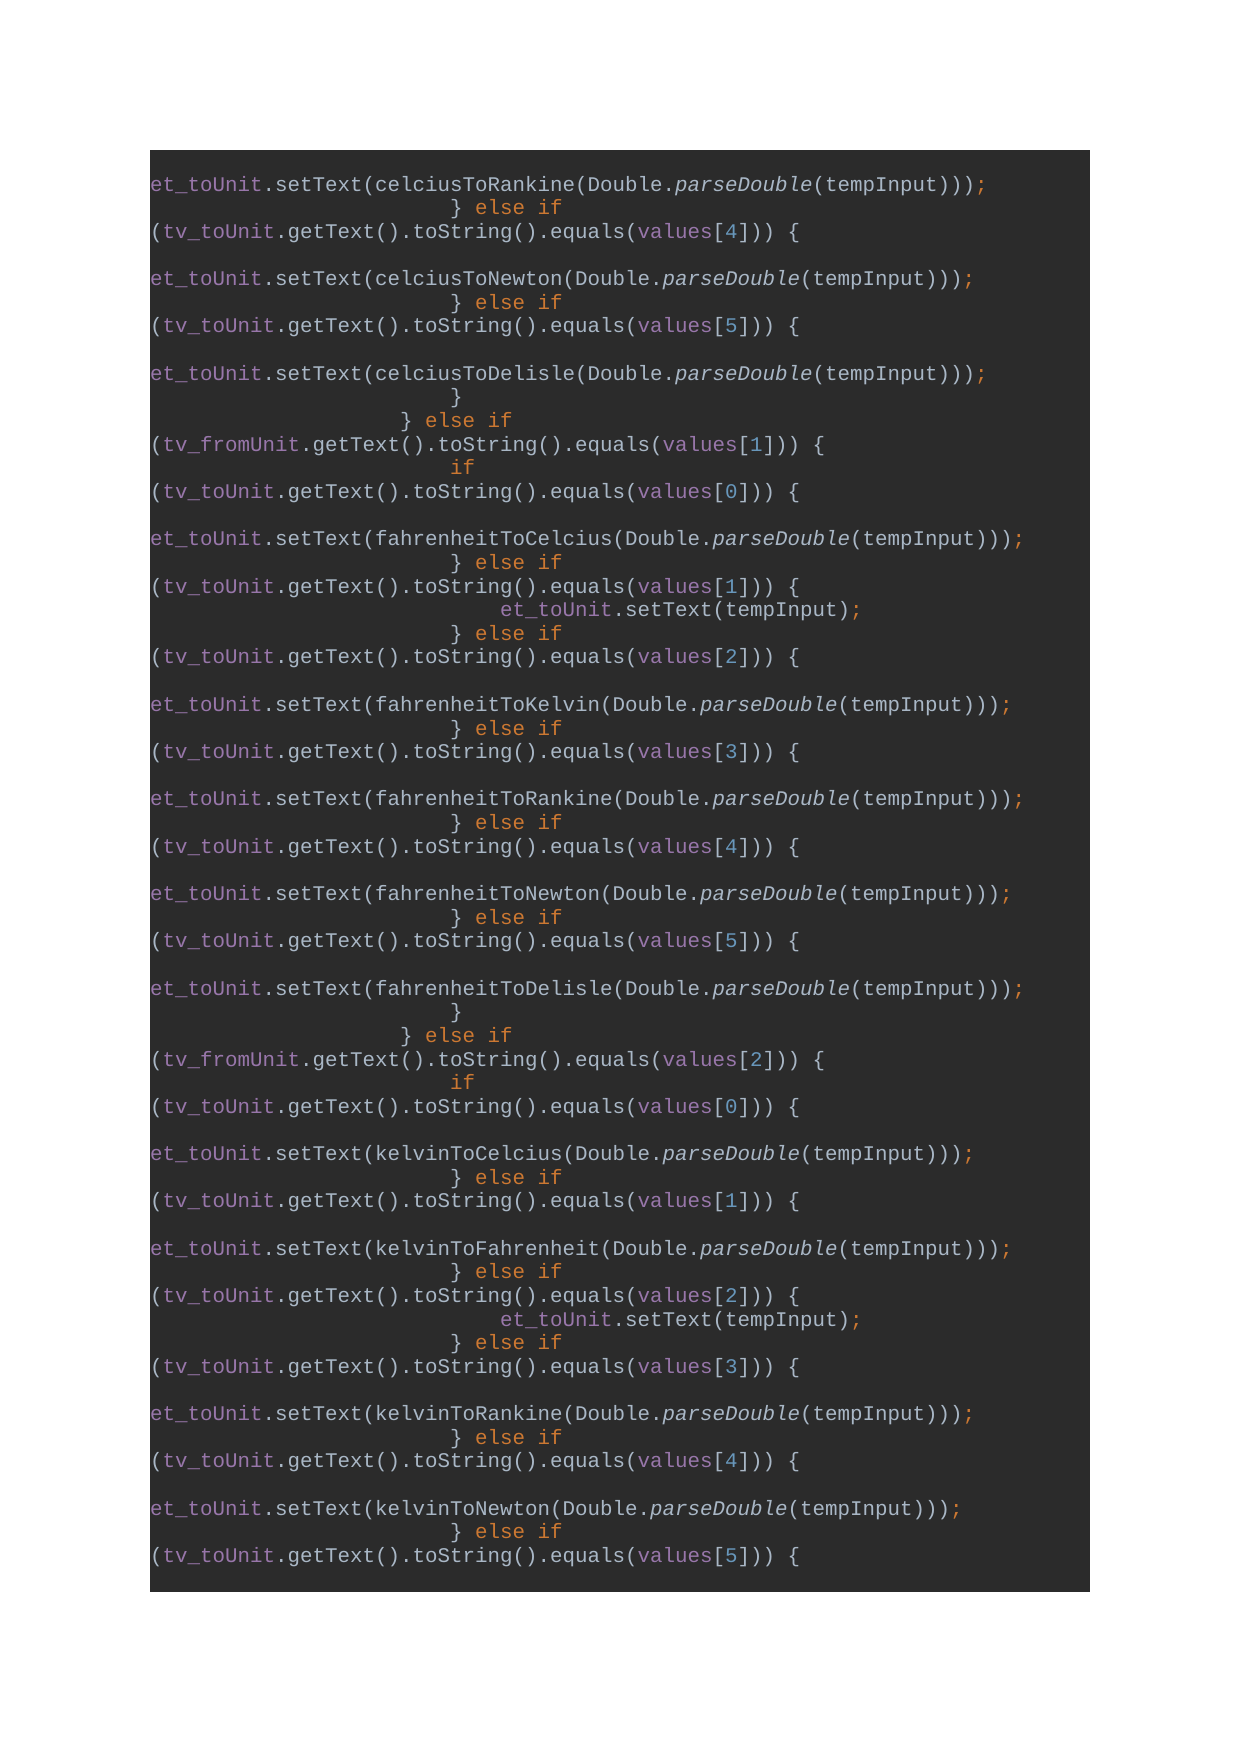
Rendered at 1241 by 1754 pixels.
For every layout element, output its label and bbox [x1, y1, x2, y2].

text [150, 150, 1090, 1592]
